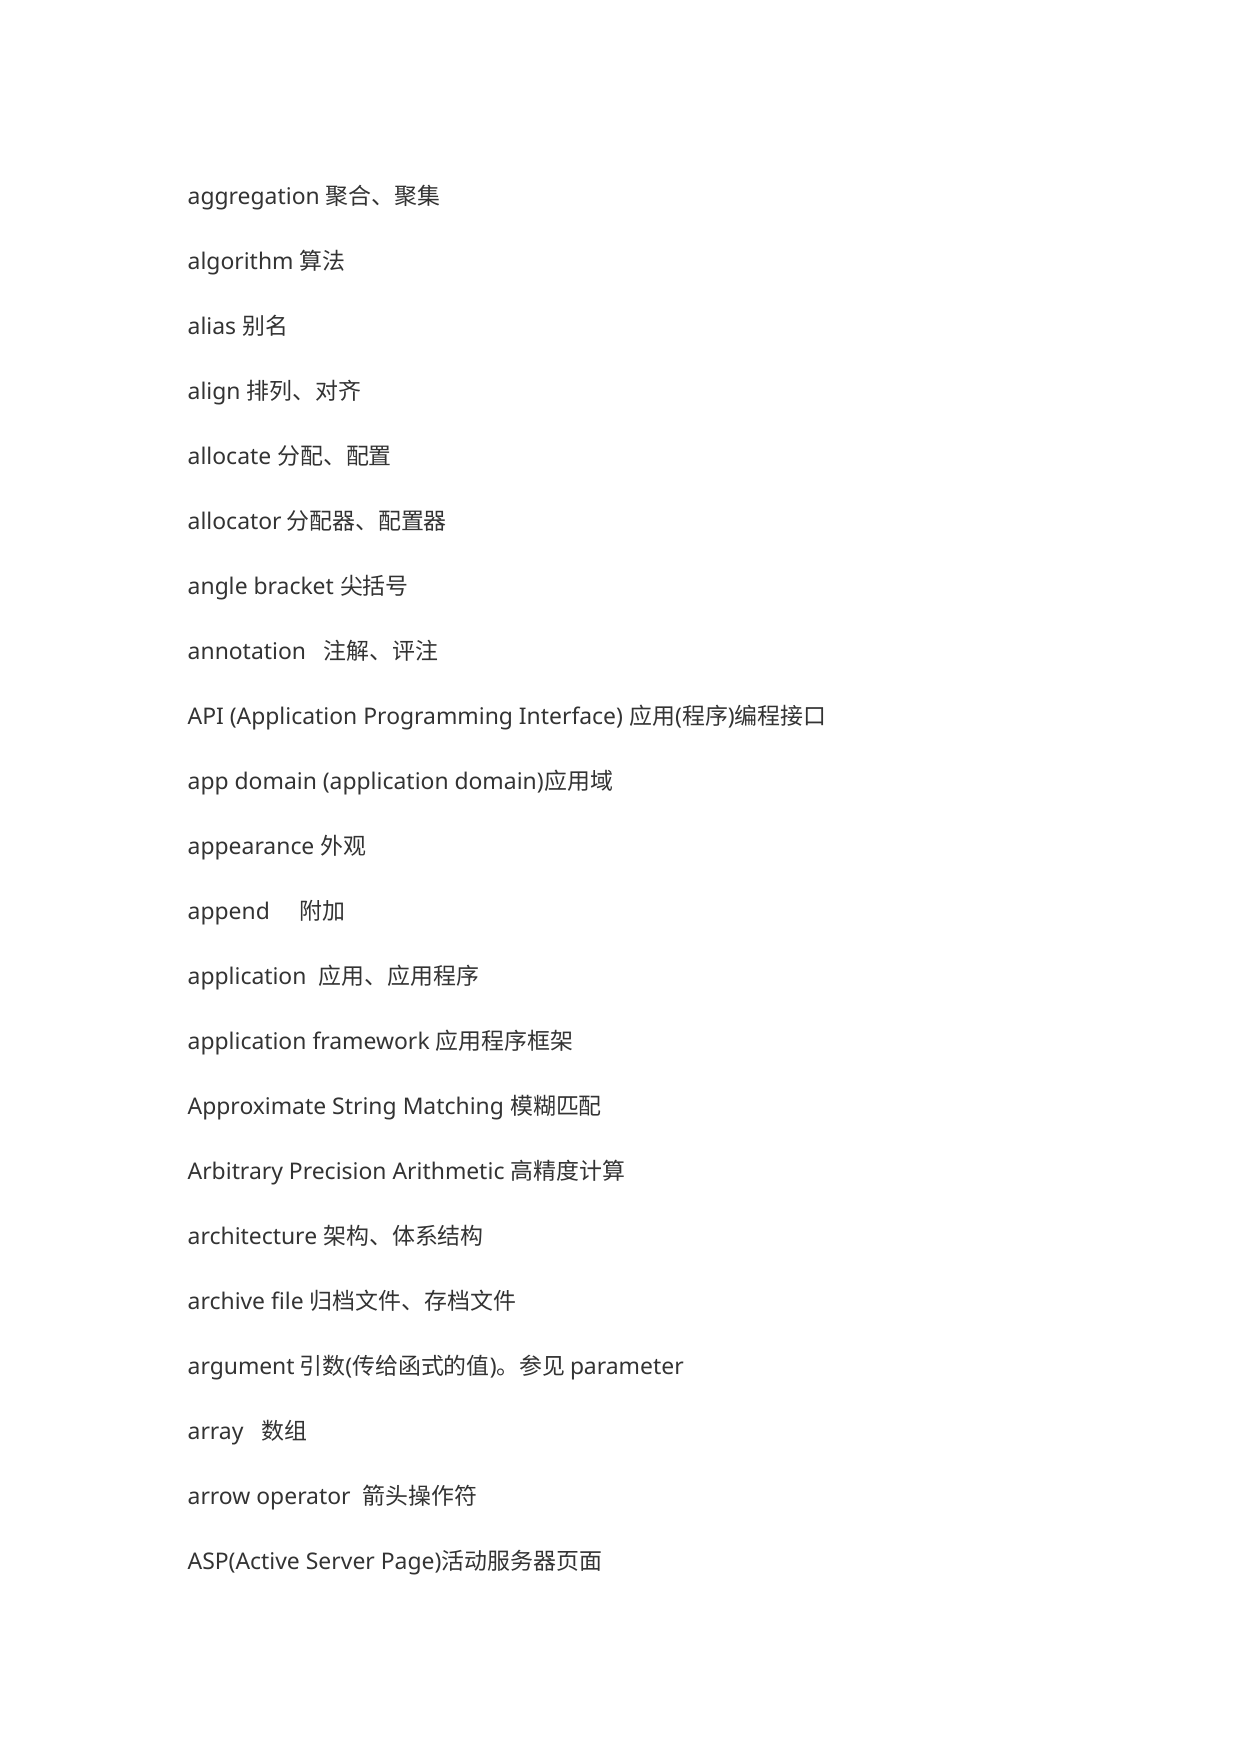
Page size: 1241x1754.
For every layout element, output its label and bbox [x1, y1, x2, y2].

text [187, 162, 1053, 1592]
